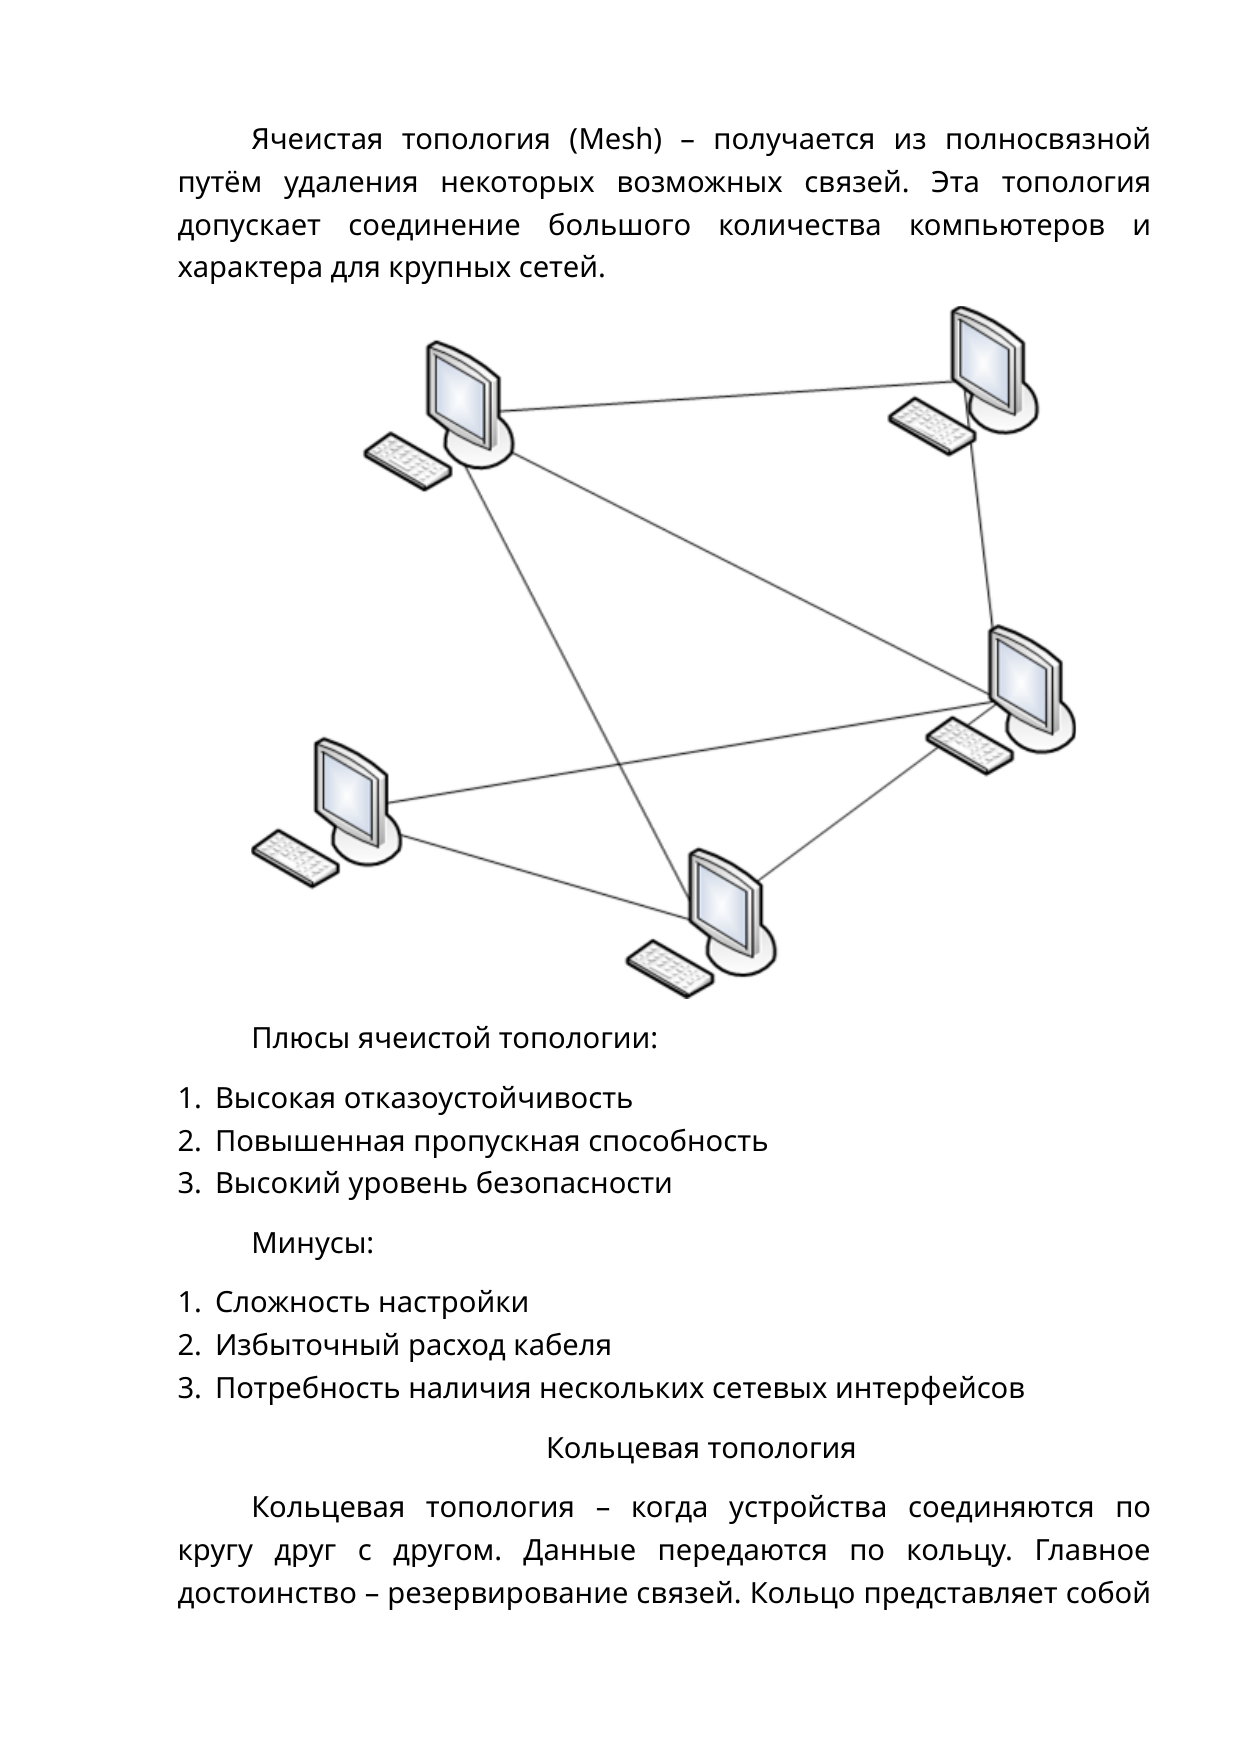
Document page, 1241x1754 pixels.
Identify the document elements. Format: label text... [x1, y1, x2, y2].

list Повышенная пропускная способность [177, 1120, 1152, 1160]
text Кольцевая топология [177, 1427, 1152, 1467]
list Высокая отказоустойчивость [177, 1077, 1152, 1117]
text Ячеистая топология (Mesh) – получается из полносвязной путём удаления некоторых возможных связей. Эта топология допускает соединение большого количества компьютеров и характера для крупных сетей. [177, 118, 1152, 286]
picture [251, 306, 1077, 999]
list Избыточный расход кабеля [177, 1324, 1152, 1364]
list Сложность настройки [177, 1282, 1152, 1321]
list Потребность наличия нескольких сетевых интерфейсов [177, 1367, 1152, 1407]
text Минусы: [251, 1222, 1152, 1262]
list Высокий уровень безопасности [177, 1163, 1152, 1202]
text Плюсы ячеистой топологии: [177, 1018, 1152, 1057]
